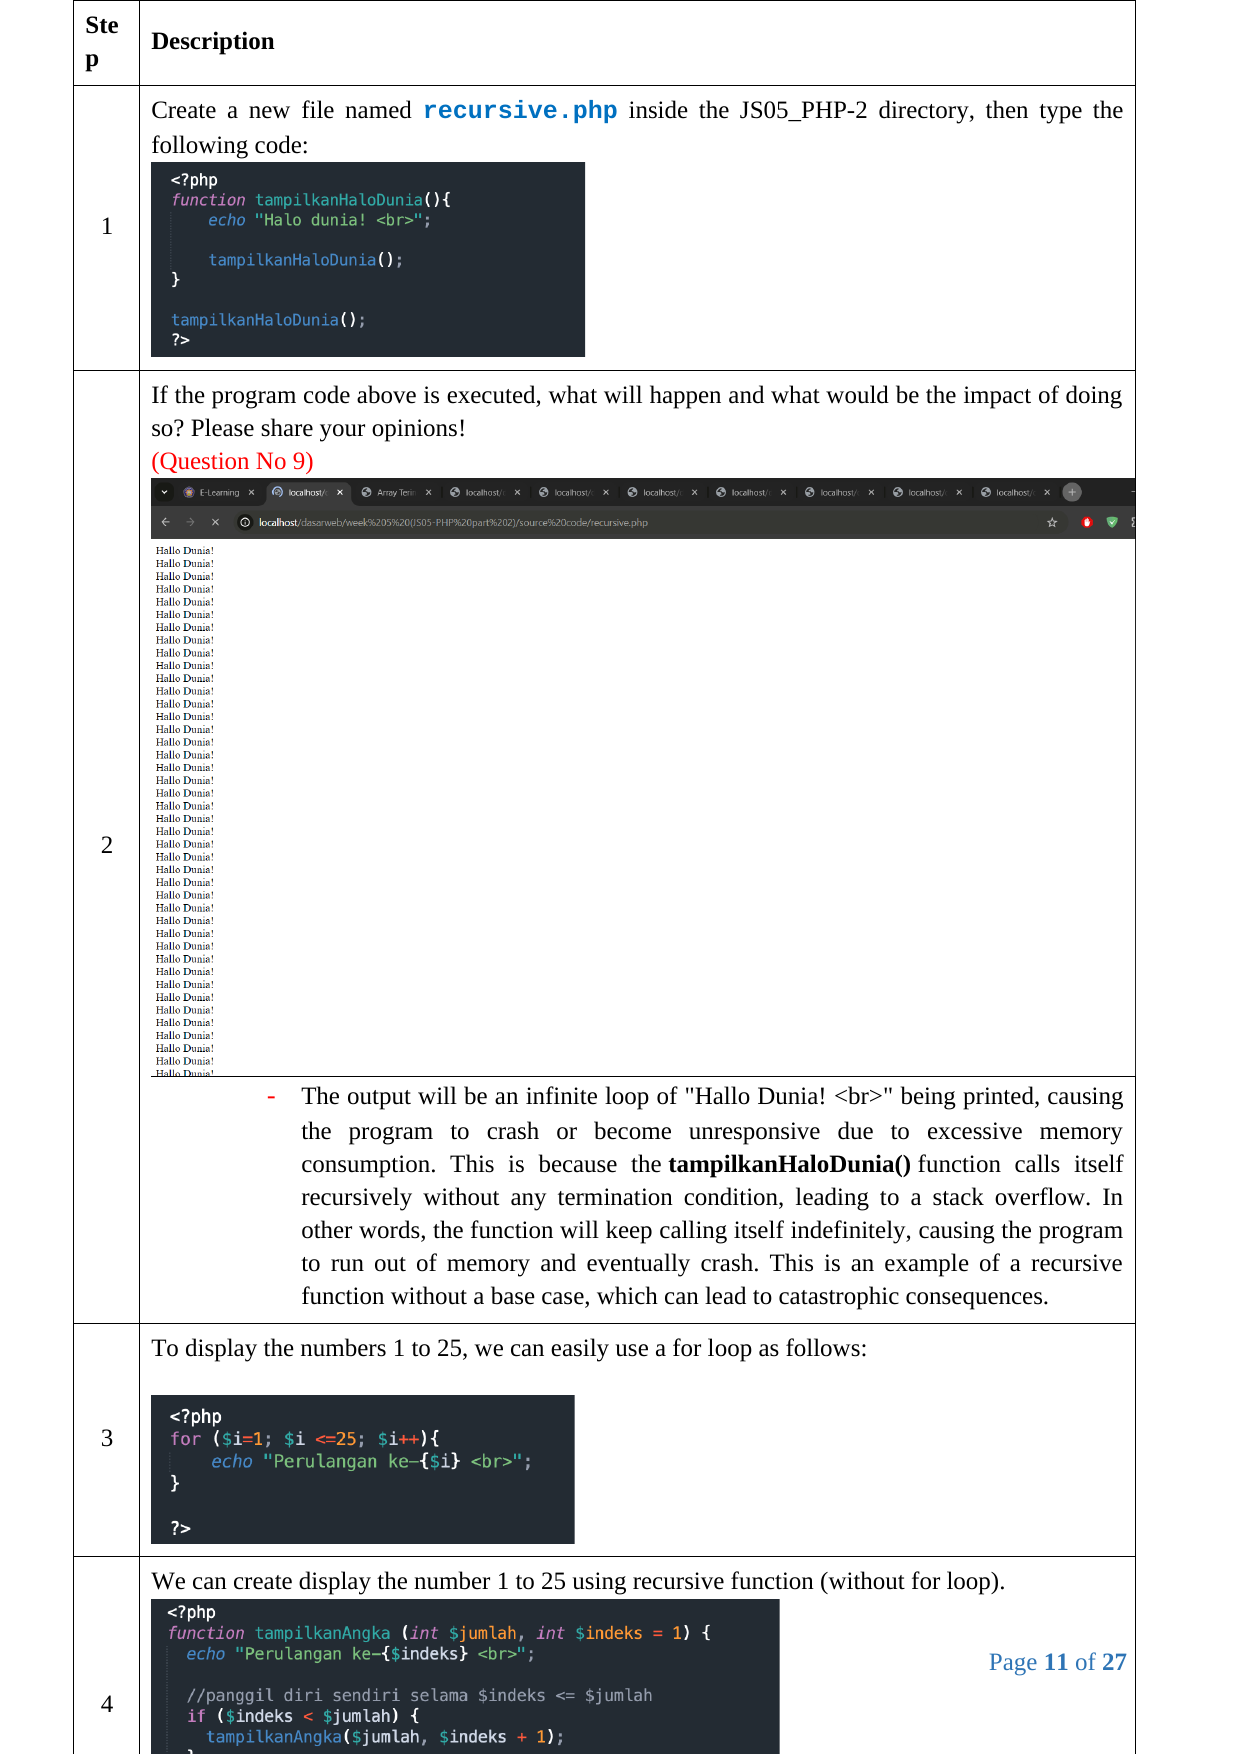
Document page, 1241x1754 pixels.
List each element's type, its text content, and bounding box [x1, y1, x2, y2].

table_header Description [140, 1, 1135, 85]
table_header Step [74, 1, 139, 85]
table_cell We can create display the number 1 to 25 using recursive function (without for loop). [140, 1557, 1135, 1754]
picture [151, 1599, 780, 1754]
table_cell 2 [74, 371, 139, 1323]
table_cell If the program code above is executed, what will happen and what would be the impact of doing so? Please share your opinions! (Question No 9) The output will be an infinite loop of "Hallo Dunia! <br>" being printed, causing the program to crash or become unresponsive due to excessive memory consumption. This is because the tampilkanHaloDunia() function calls itself recursively without any termination condition, leading to a stack overflow. In other words, the function will keep calling itself indefinitely, causing the program to run out of memory and eventually crash. This is an example of a recursive function without a base case, which can lead to catastrophic consequences. [140, 371, 1135, 1323]
table_cell 1 [74, 86, 139, 370]
picture [151, 478, 1136, 1077]
picture [151, 1395, 575, 1544]
table_cell 3 [74, 1324, 139, 1556]
table_cell To display the numbers 1 to 25, we can easily use a for loop as follows: [140, 1324, 1135, 1556]
table_cell 4 [74, 1557, 139, 1754]
table_cell Create a new file named recursive.php inside the JS05_PHP-2 directory, then type the following code: [140, 86, 1135, 370]
picture [151, 162, 586, 357]
